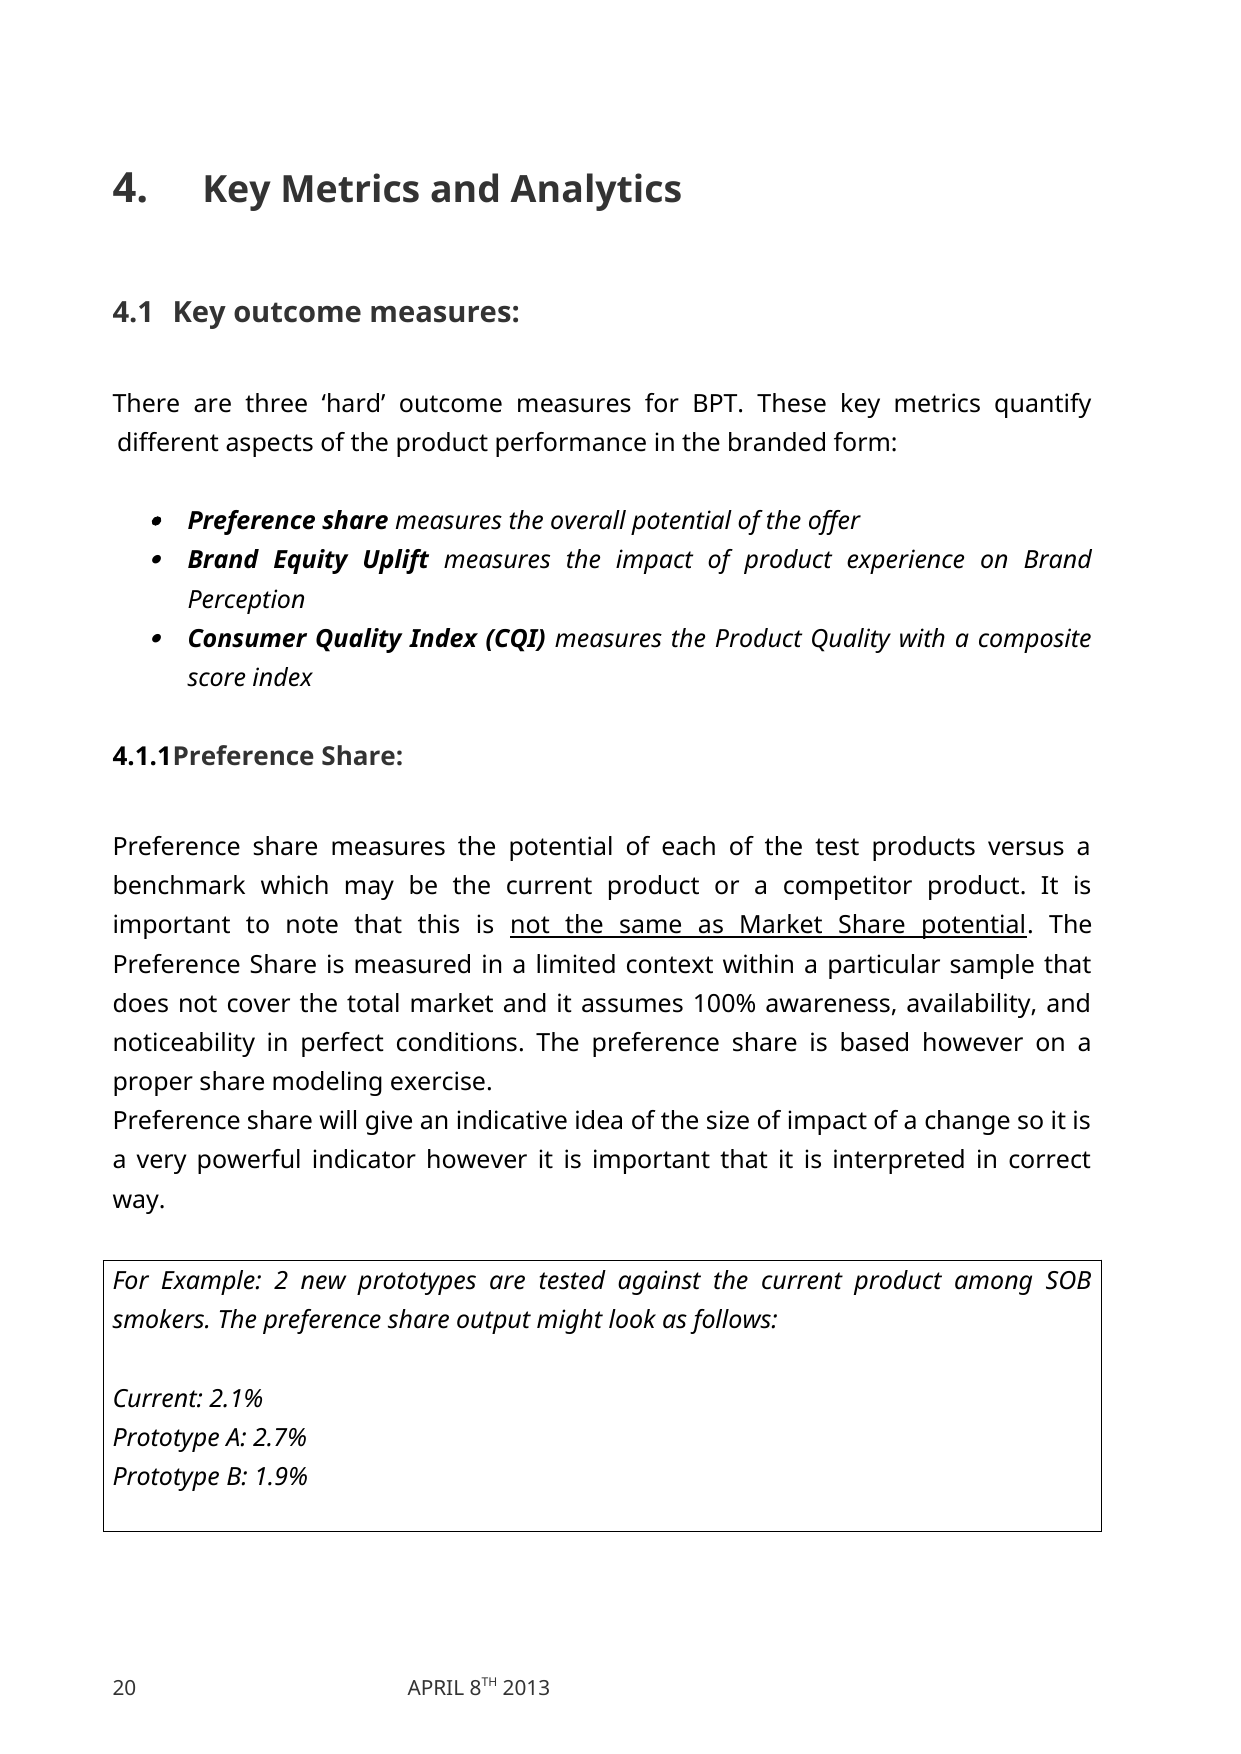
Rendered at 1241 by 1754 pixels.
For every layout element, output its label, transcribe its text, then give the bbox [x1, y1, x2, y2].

text There are three ‘hard’ outcome measures for BPT. These key metrics quantify different aspects of the product performance in the branded form: [112, 386, 1092, 459]
text Prototype A: 2.7% [104, 1416, 1101, 1453]
text Current: 2.1% [104, 1377, 1101, 1414]
text Preference share will give an indicative idea of the size of impact of a change so it is a very powerful indicator however it is important that it is interpreted in correct way. [112, 1103, 1092, 1215]
text For Example: 2 new prototypes are tested against the current product among SOB smokers. The preference share output might look as follows: [104, 1261, 1101, 1336]
text Preference share measures the potential of each of the test products versus a benchmark which may be the current product or a competitor product. It is important to note that this is not the same as Market Share potential. The Preference Share is measured in a limited context within a particular sample that does not cover the total market and it assumes 100% awareness, availability, and noticeability in perfect conditions. The preference share is based however on a proper share modeling exercise. [112, 829, 1092, 1098]
subtitle Key outcome measures: [112, 291, 1056, 331]
subtitle Key Metrics and Analytics [112, 162, 1087, 212]
list Brand Equity Uplift measures the impact of product experience on Brand Perception [150, 542, 1092, 615]
list Preference share measures the overall potential of the offer [150, 503, 1092, 537]
list Consumer Quality Index (CQI) measures the Product Quality with a composite score index [150, 621, 1092, 694]
text Prototype B: 1.9% [104, 1455, 1101, 1493]
subtitle Preference Share: [112, 738, 1056, 773]
